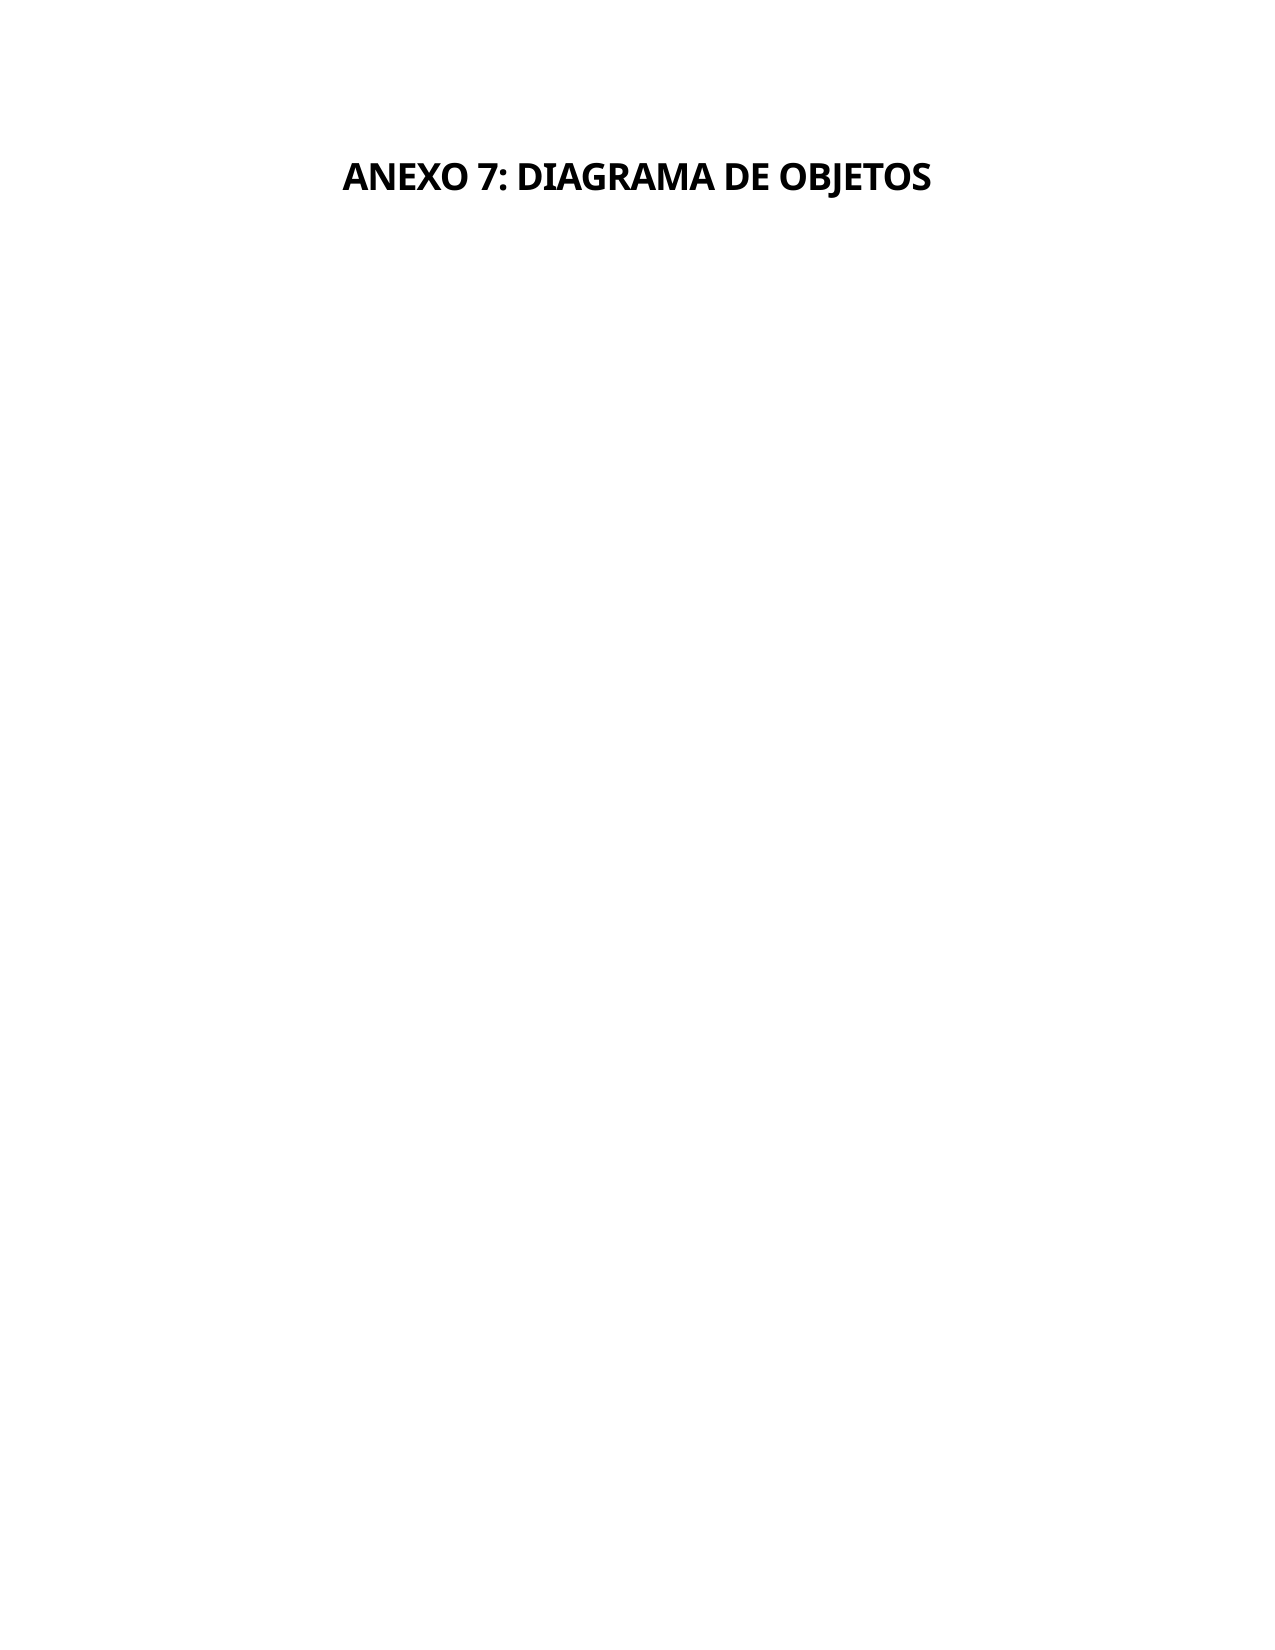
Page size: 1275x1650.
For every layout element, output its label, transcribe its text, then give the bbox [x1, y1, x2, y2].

title ANEXO 7: DIAGRAMA DE OBJETOS [112, 150, 1162, 201]
